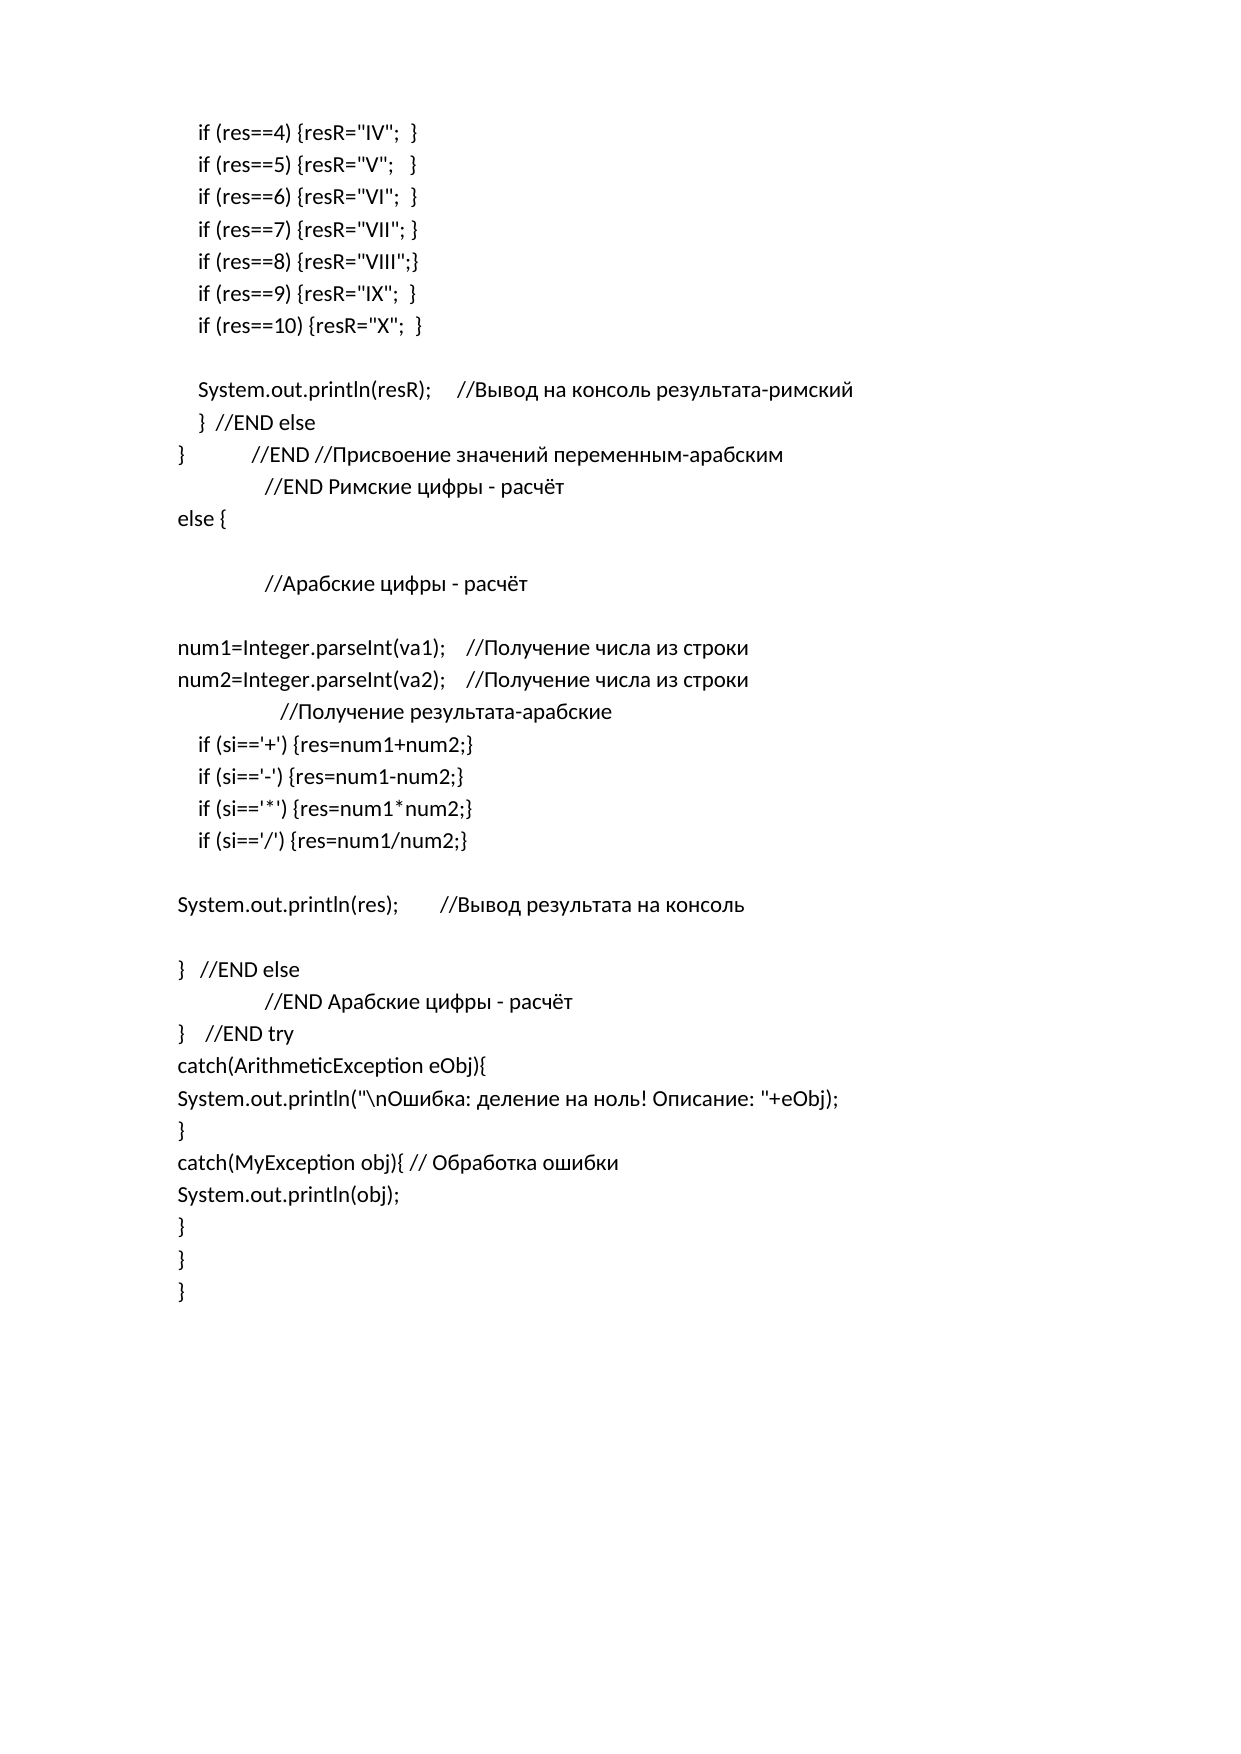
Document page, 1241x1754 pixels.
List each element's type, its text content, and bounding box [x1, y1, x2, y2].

text if (si=='*') {res=num1*num2;} [177, 794, 1152, 822]
text //Получение результата-арабские [177, 697, 1152, 726]
text catch(MyException obj){ // Обработка ошибки [177, 1148, 1152, 1176]
text if (res==7) {resR="VII"; } [177, 215, 1152, 243]
text System.out.println(res); //Вывод результата на консоль [177, 891, 1152, 919]
text if (res==4) {resR="IV"; } [177, 118, 1152, 146]
text } [177, 1245, 1152, 1273]
text catch(ArithmeticException eObj){ [177, 1052, 1152, 1079]
text } //END //Присвоение значений переменным-арабским [177, 440, 1152, 468]
text if (si=='-') {res=num1-num2;} [177, 762, 1152, 790]
text num1=Integer.parseInt(va1); //Получение числа из строки [177, 633, 1152, 661]
text if (res==6) {resR="VI"; } [177, 182, 1152, 211]
text if (res==5) {resR="V"; } [177, 150, 1152, 178]
text } //END else [177, 955, 1152, 983]
text if (res==10) {resR="X"; } [177, 311, 1152, 339]
text if (si=='+') {res=num1+num2;} [177, 730, 1152, 758]
text } [177, 1277, 1152, 1305]
text else { [177, 504, 1152, 532]
text //END Римские цифры - расчёт [177, 472, 1152, 500]
text if (res==8) {resR="VIII";} [177, 247, 1152, 275]
text //END Арабские цифры - расчёт [177, 987, 1152, 1015]
text System.out.println("\nОшибка: деление на ноль! Описание: "+eObj); [177, 1084, 1152, 1112]
text System.out.println(obj); [177, 1180, 1152, 1208]
text } [177, 1212, 1152, 1241]
text } //END else [177, 408, 1152, 436]
text System.out.println(resR); //Вывод на консоль результата-римский [177, 376, 1152, 404]
text num2=Integer.parseInt(va2); //Получение числа из строки [177, 665, 1152, 693]
text if (res==9) {resR="IX"; } [177, 279, 1152, 307]
text //Арабские цифры - расчёт [177, 569, 1152, 597]
text } [177, 1116, 1152, 1144]
text } //END try [177, 1019, 1152, 1047]
text if (si=='/') {res=num1/num2;} [177, 826, 1152, 854]
